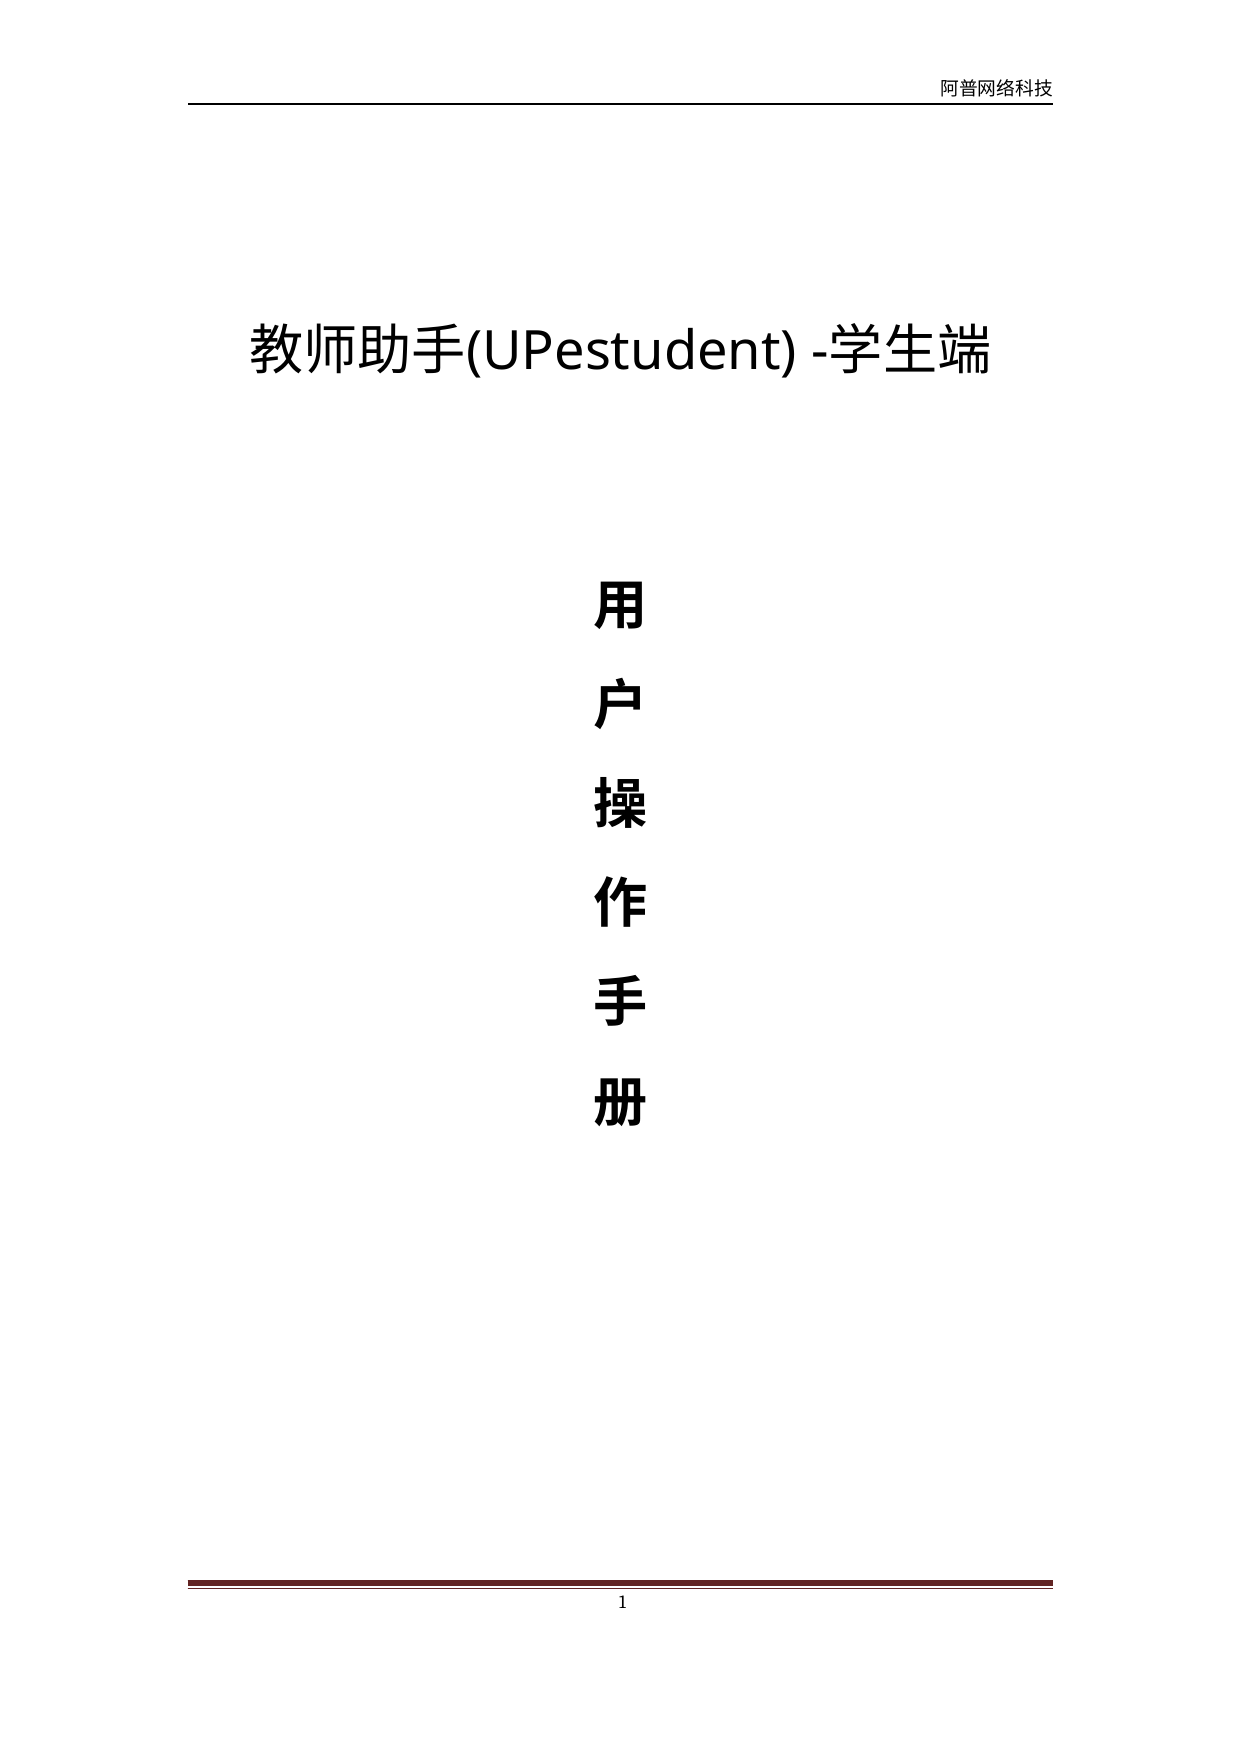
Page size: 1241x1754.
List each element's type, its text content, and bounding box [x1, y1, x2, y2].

text 教师助手(UPestudent) -学生端 [187, 306, 1053, 385]
text 手 [187, 959, 1053, 1037]
text 册 [187, 1058, 1053, 1137]
text 用 [187, 562, 1053, 640]
text 户 [187, 661, 1053, 740]
text 操 [187, 761, 1053, 839]
text 作 [187, 860, 1053, 938]
